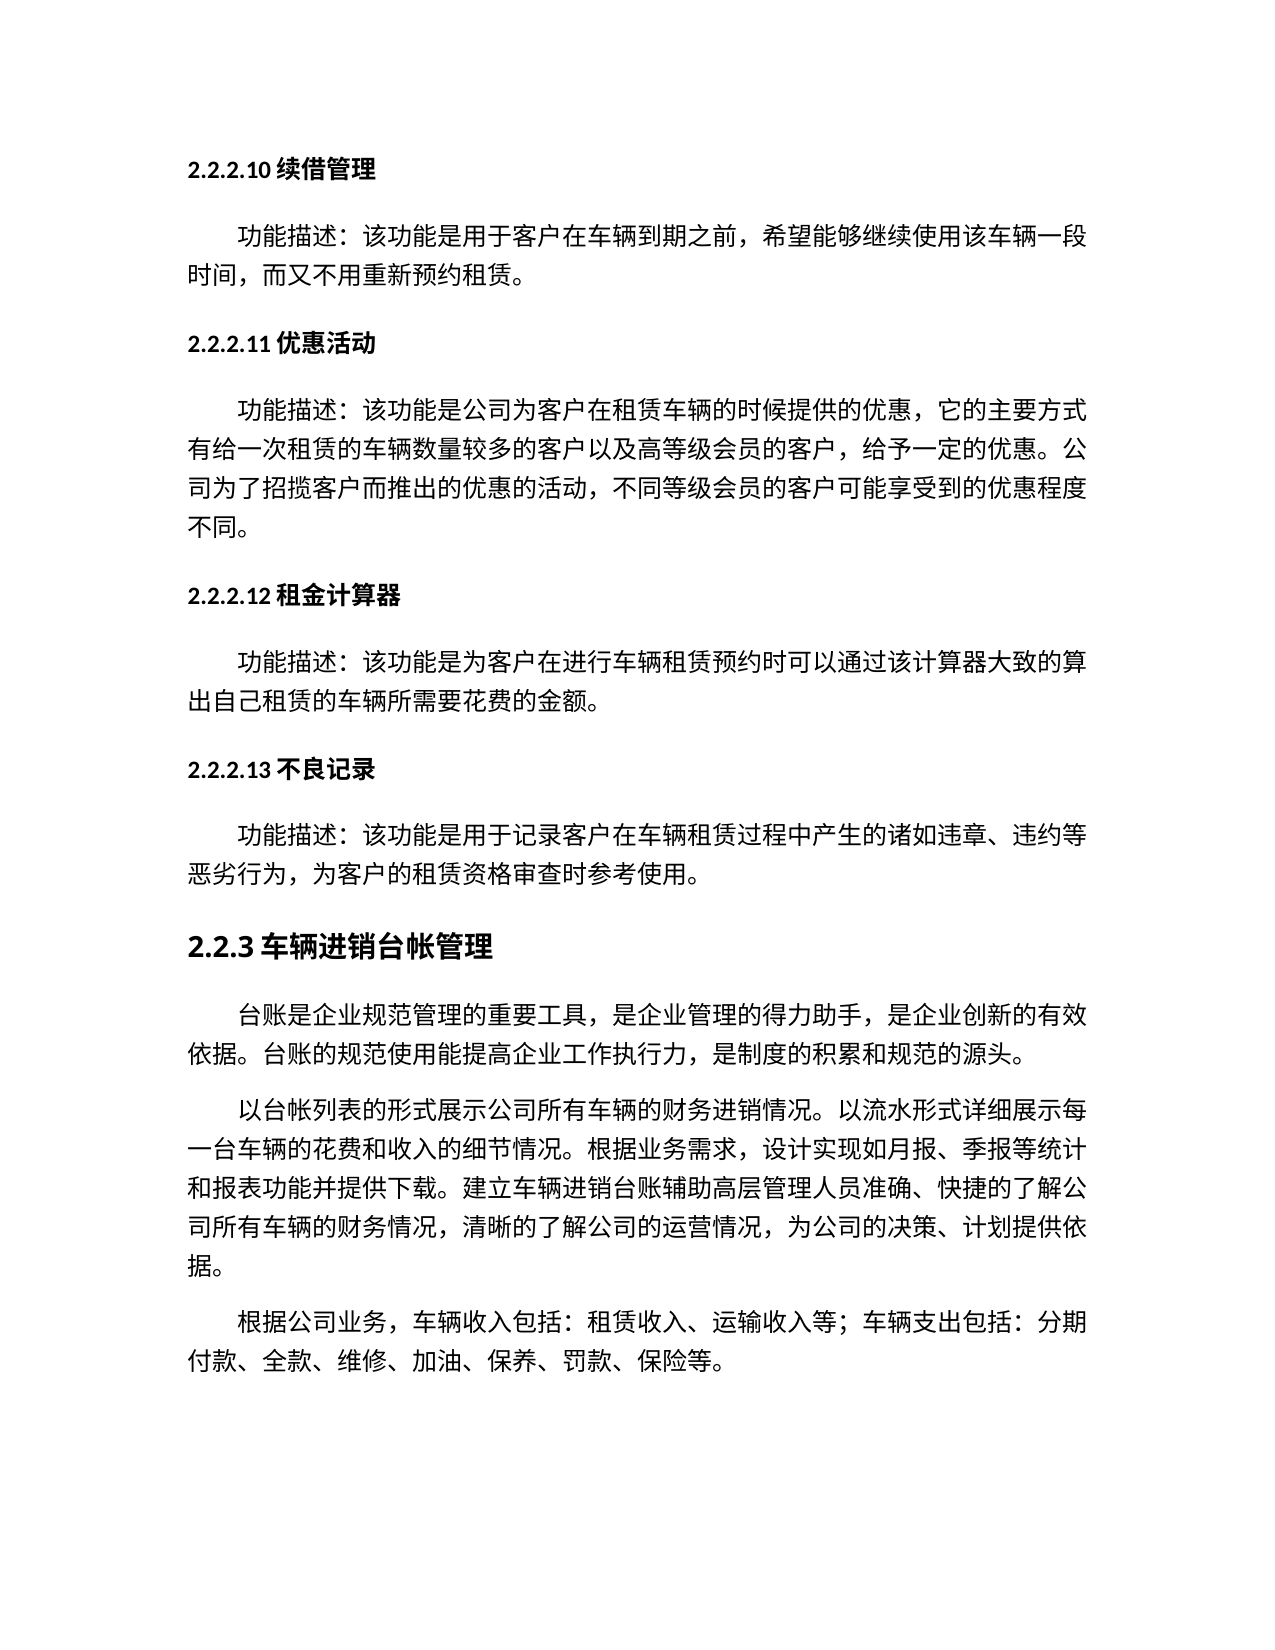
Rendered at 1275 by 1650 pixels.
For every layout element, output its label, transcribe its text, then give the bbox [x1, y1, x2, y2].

subtitle 2.2.2.11 优惠活动 [187, 324, 1087, 360]
text 功能描述：该功能是为客户在进行车辆租赁预约时可以通过该计算器大致的算出自己租赁的车辆所需要花费的金额。 [187, 642, 1087, 717]
text 根据公司业务，车辆收入包括：租赁收入、运输收入等；车辆支出包括：分期付款、全款、维修、加油、保养、罚款、保险等。 [187, 1302, 1087, 1378]
subtitle 2.2.2.10 续借管理 [187, 150, 1087, 186]
text 以台帐列表的形式展示公司所有车辆的财务进销情况。以流水形式详细展示每一台车辆的花费和收入的细节情况。根据业务需求，设计实现如月报、季报等统计和报表功能并提供下载。建立车辆进销台账辅助高层管理人员准确、快捷的了解公司所有车辆的财务情况，清晰的了解公司的运营情况，为公司的决策、计划提供依据。 [187, 1091, 1087, 1283]
text 功能描述：该功能是公司为客户在租赁车辆的时候提供的优惠，它的主要方式有给一次租赁的车辆数量较多的客户以及高等级会员的客户，给予一定的优惠。公司为了招揽客户而推出的优惠的活动，不同等级会员的客户可能享受到的优惠程度不同。 [187, 390, 1087, 544]
subtitle 2.2.2.12 租金计算器 [187, 576, 1087, 612]
text 功能描述：该功能是用于记录客户在车辆租赁过程中产生的诸如违章、违约等恶劣行为，为客户的租赁资格审查时参考使用。 [187, 816, 1087, 891]
text 功能描述：该功能是用于客户在车辆到期之前，希望能够继续使用该车辆一段时间，而又不用重新预约租赁。 [187, 216, 1087, 292]
subtitle 2.2.3车辆进销台帐管理 [187, 923, 1087, 966]
text 台账是企业规范管理的重要工具，是企业管理的得力助手，是企业创新的有效依据。台账的规范使用能提高企业工作执行力，是制度的积累和规范的源头。 [187, 996, 1087, 1071]
subtitle 2.2.2.13 不良记录 [187, 749, 1087, 786]
